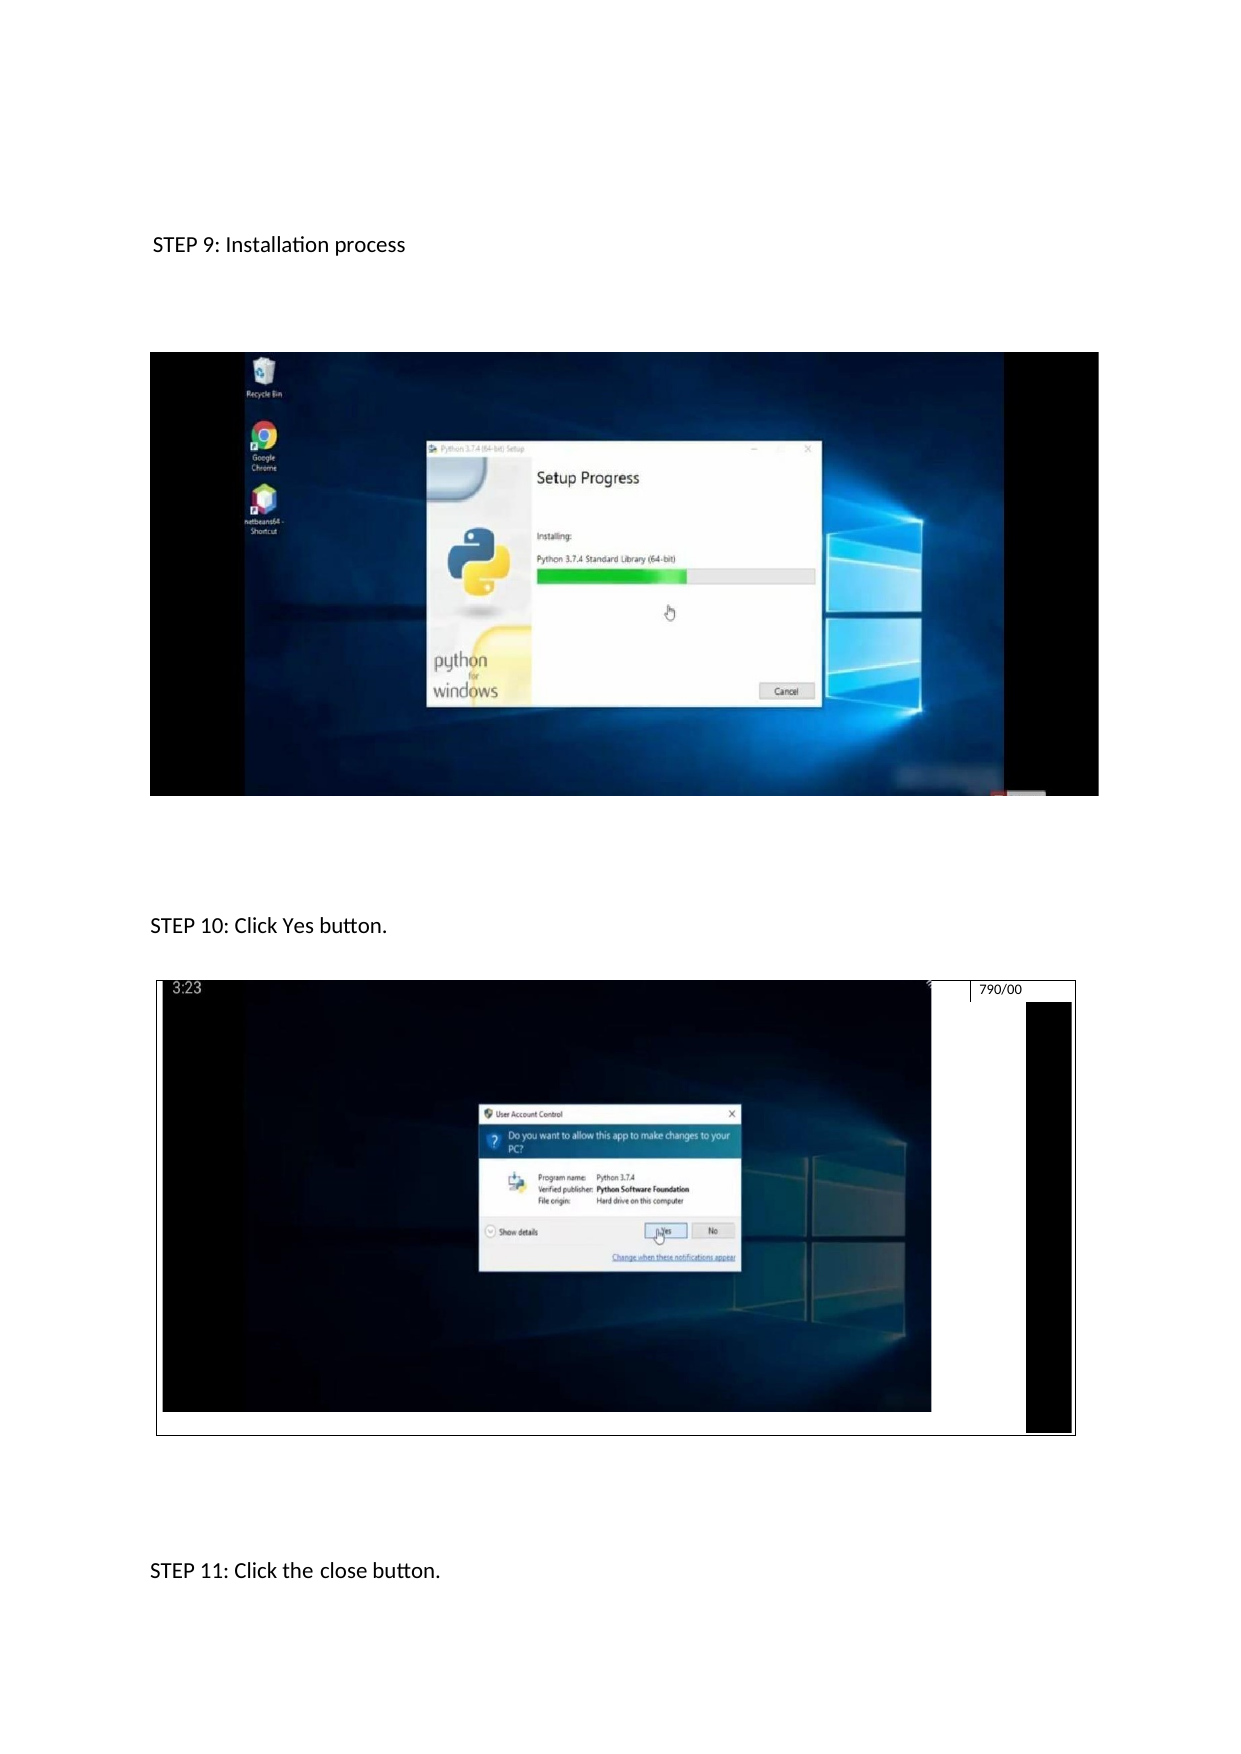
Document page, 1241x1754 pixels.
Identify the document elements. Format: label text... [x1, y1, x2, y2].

picture [150, 352, 1099, 796]
table_header 790/00 [971, 981, 1075, 1002]
text STEP 11: Click the close button. [150, 1556, 1090, 1584]
text STEP 10: Click Yes button. [150, 911, 1090, 939]
table_header [157, 981, 970, 1435]
table_cell [970, 1002, 1075, 1435]
text STEP 9: Installation process [150, 230, 408, 258]
picture [1026, 1002, 1072, 1433]
picture [162, 980, 932, 1412]
